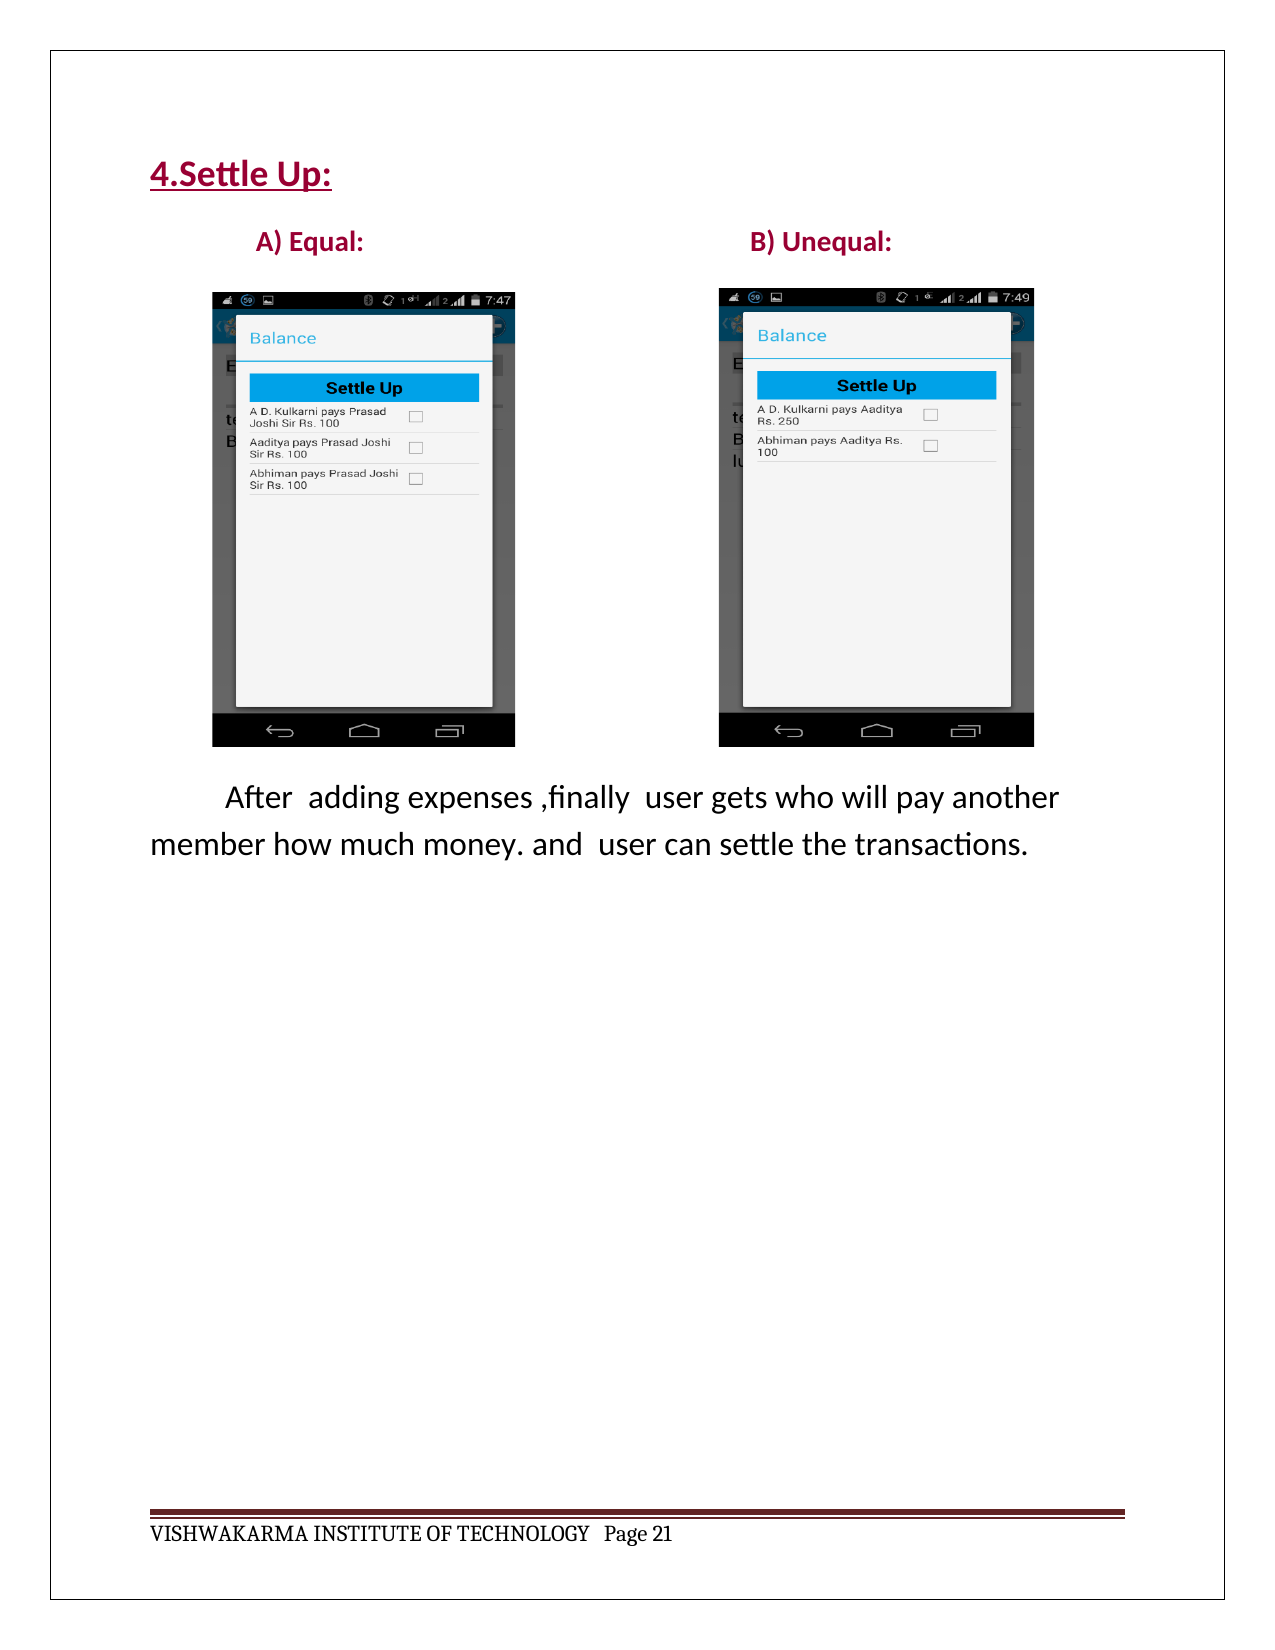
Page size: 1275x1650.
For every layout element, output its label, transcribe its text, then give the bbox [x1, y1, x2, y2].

picture [212, 292, 516, 308]
picture [212, 315, 516, 747]
text A) Equal: B) Unequal: [150, 223, 1125, 259]
picture [718, 313, 1035, 747]
text After adding expenses ,finally user gets who will pay another member how much money. and user can settle the transactions. [150, 776, 1125, 863]
text 4.Settle Up: [150, 150, 1125, 196]
picture [718, 288, 1035, 305]
